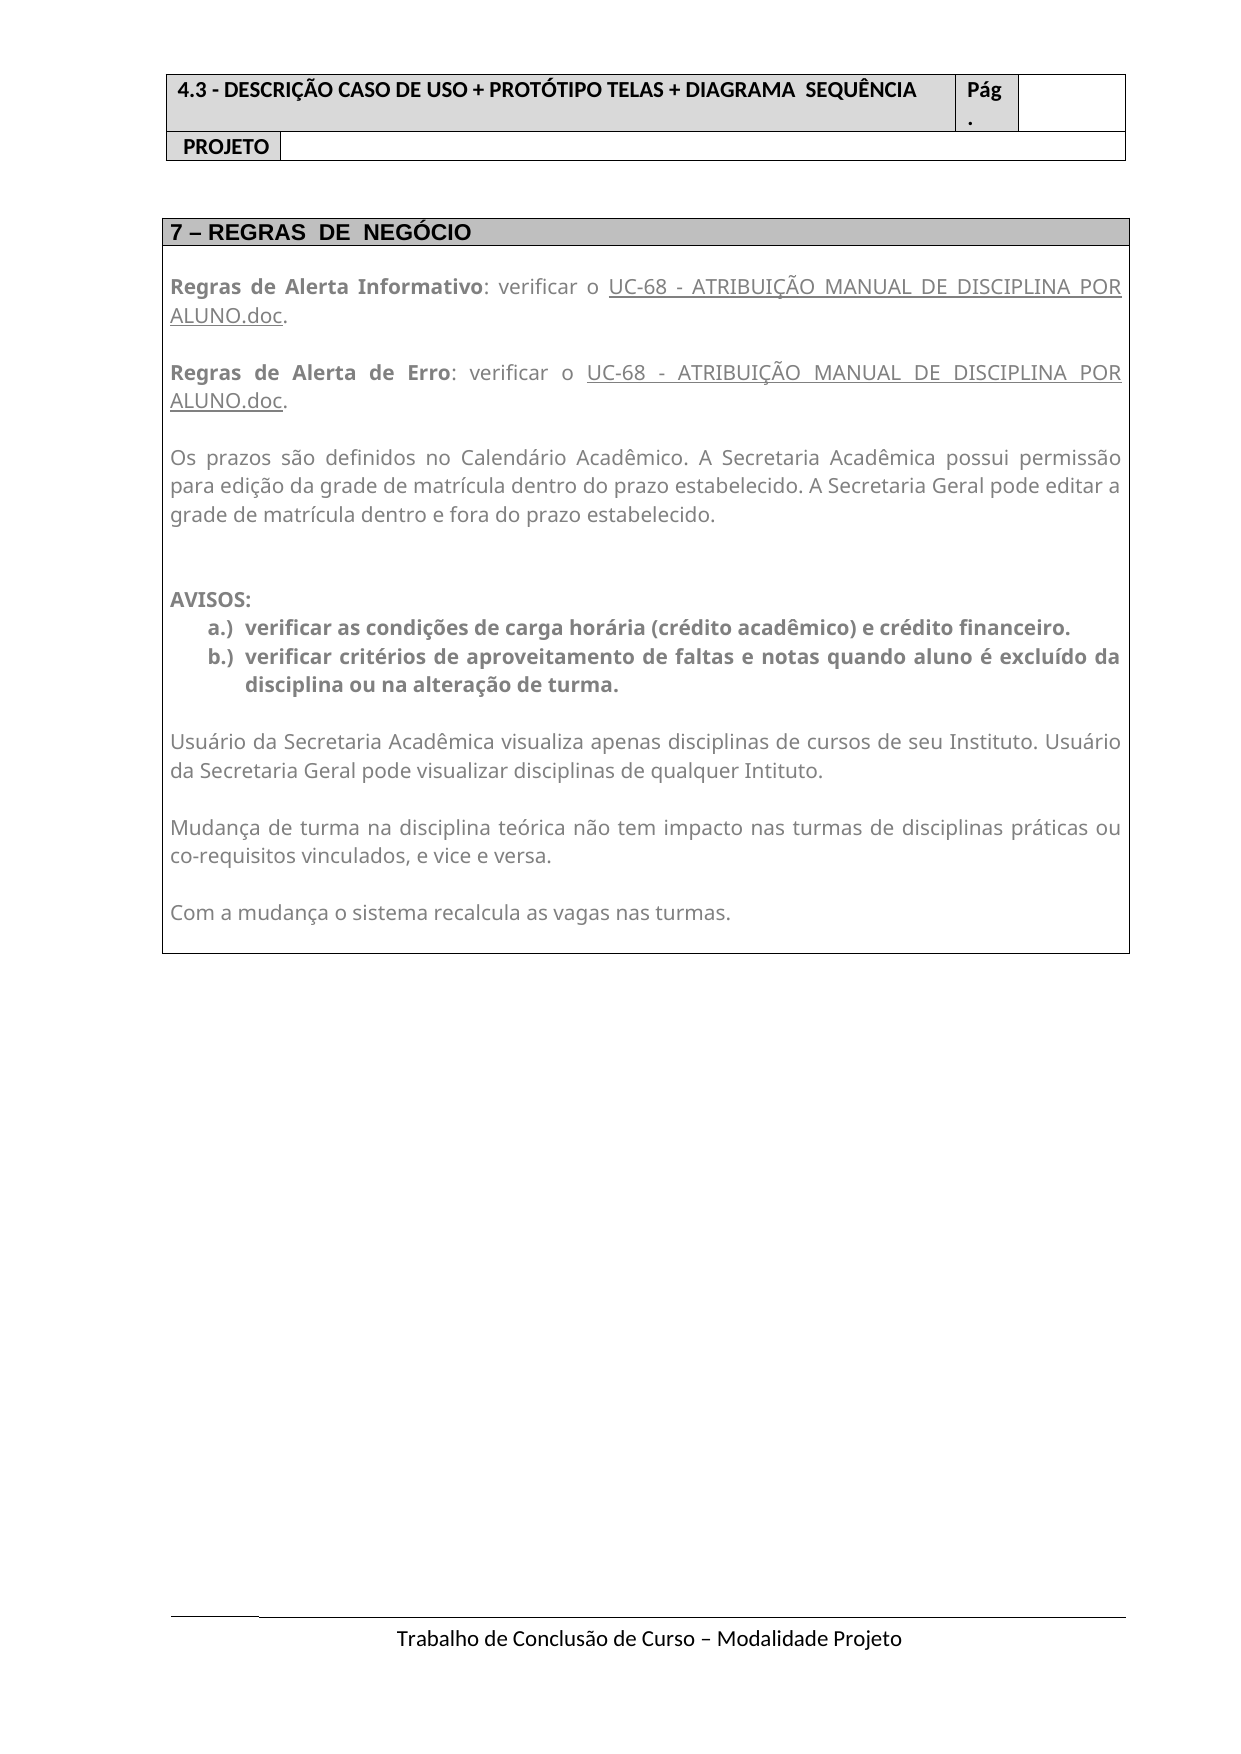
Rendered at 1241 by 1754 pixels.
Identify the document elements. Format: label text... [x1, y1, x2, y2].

table_header 7 – REGRAS DE NEGÓCIO [163, 219, 1129, 245]
table_cell Regras de Alerta Informativo: verificar o UC-68 - ATRIBUIÇÃO MANUAL DE DISCIPLINA POR ALUNO.doc. Regras de Alerta de Erro: verificar o UC-68 - ATRIBUIÇÃO MANUAL DE DISCIPLINA POR ALUNO.doc. Os prazos são definidos no Calendário Acadêmico. A Secretaria Acadêmica possui permissão para edição da grade de matrícula dentro do prazo estabelecido. A Secretaria Geral pode editar a grade de matrícula dentro e fora do prazo estabelecido. AVISOS: verificar as condições de carga horária (crédito acadêmico) e crédito financeiro. verificar critérios de aproveitamento de faltas e notas quando aluno é excluído da disciplina ou na alteração de turma. Usuário da Secretaria Acadêmica visualiza apenas disciplinas de cursos de seu Instituto. Usuário da Secretaria Geral pode visualizar disciplinas de qualquer Intituto. Mudança de turma na disciplina teórica não tem impacto nas turmas de disciplinas práticas ou co-requisitos vinculados, e vice e versa. Com a mudança o sistema recalcula as vagas nas turmas. [163, 246, 1129, 953]
